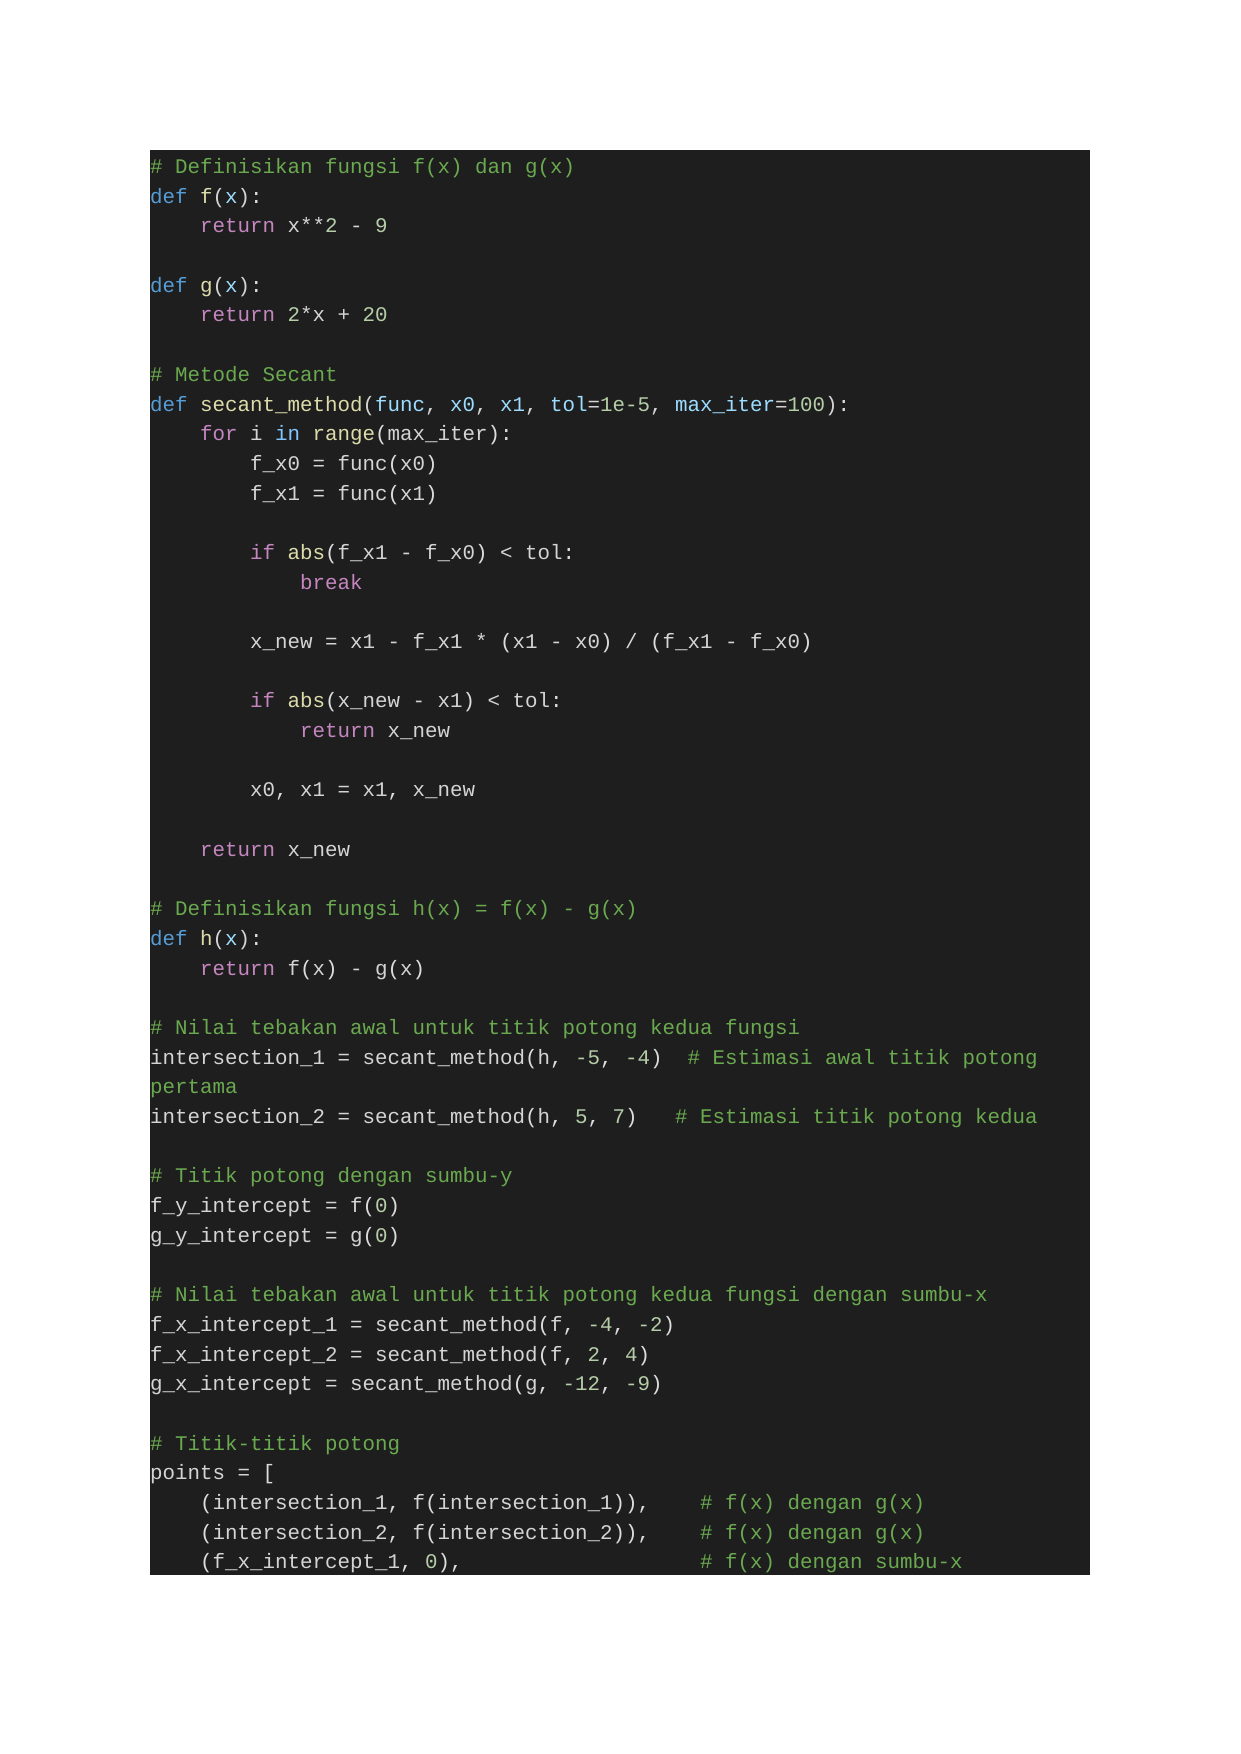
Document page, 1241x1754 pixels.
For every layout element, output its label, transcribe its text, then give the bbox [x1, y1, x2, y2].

text g_x_intercept = secant_method(g, -12, -9) [150, 1367, 1090, 1397]
text f_x0 = func(x0) [150, 447, 1090, 477]
text (intersection_2, f(intersection_2)), # f(x) dengan g(x) [150, 1516, 1090, 1545]
text if abs(x_new - x1) < tol: [150, 684, 1090, 714]
text return x_new [150, 714, 1090, 744]
text for i in range(max_iter): [150, 417, 1090, 447]
text return x**2 - 9 [150, 209, 1090, 239]
text # Metode Secant [150, 358, 1090, 387]
text (f_x_intercept_1, 0), # f(x) dengan sumbu-x [150, 1545, 1090, 1575]
text def h(x): [150, 922, 1090, 952]
text x0, x1 = x1, x_new [150, 773, 1090, 803]
text # Titik potong dengan sumbu-y [150, 1159, 1090, 1189]
text def g(x): [150, 269, 1090, 298]
text return x_new [150, 833, 1090, 862]
text f_y_intercept = f(0) [150, 1189, 1090, 1219]
text if abs(f_x1 - f_x0) < tol: [150, 536, 1090, 566]
text return 2*x + 20 [150, 298, 1090, 328]
text intersection_2 = secant_method(h, 5, 7) # Estimasi titik potong kedua [150, 1100, 1090, 1130]
text def secant_method(func, x0, x1, tol=1e-5, max_iter=100): [150, 387, 1090, 417]
text # Definisikan fungsi h(x) = f(x) - g(x) [150, 892, 1090, 922]
text (intersection_1, f(intersection_1)), # f(x) dengan g(x) [150, 1486, 1090, 1516]
text # Nilai tebakan awal untuk titik potong kedua fungsi [150, 1011, 1090, 1041]
text x_new = x1 - f_x1 * (x1 - x0) / (f_x1 - f_x0) [150, 625, 1090, 655]
text g_y_intercept = g(0) [150, 1219, 1090, 1248]
text # Titik-titik potong [150, 1427, 1090, 1456]
text f_x_intercept_2 = secant_method(f, 2, 4) [150, 1337, 1090, 1367]
text points = [ [150, 1456, 1090, 1486]
text intersection_1 = secant_method(h, -5, -4) # Estimasi awal titik potong pertama [150, 1041, 1090, 1100]
text # Nilai tebakan awal untuk titik potong kedua fungsi dengan sumbu-x [150, 1278, 1090, 1308]
text break [150, 566, 1090, 595]
text f_x1 = func(x1) [150, 477, 1090, 506]
text def f(x): [150, 180, 1090, 209]
text # Definisikan fungsi f(x) dan g(x) [150, 150, 1090, 180]
text return f(x) - g(x) [150, 952, 1090, 981]
text f_x_intercept_1 = secant_method(f, -4, -2) [150, 1308, 1090, 1337]
